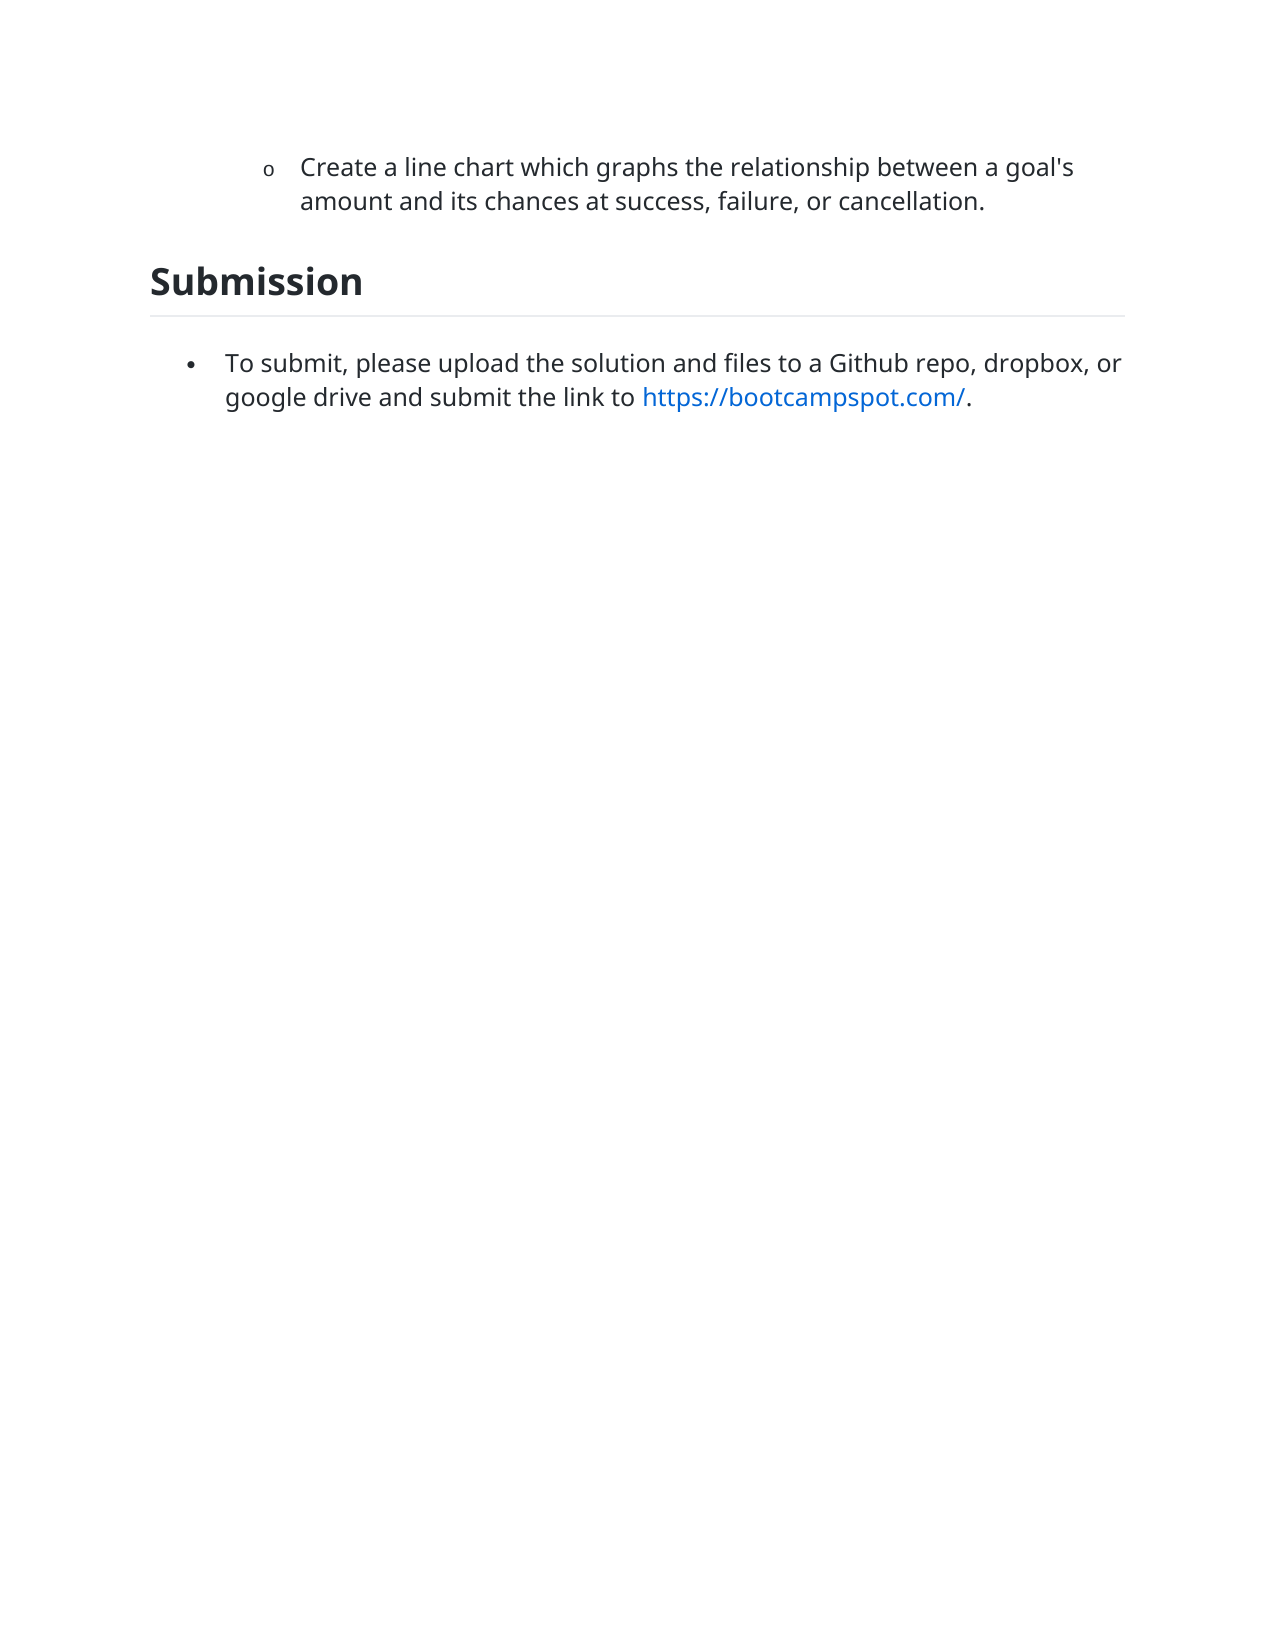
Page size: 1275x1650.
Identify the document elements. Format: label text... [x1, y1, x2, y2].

list Create a line chart which graphs the relationship between a goal's amount and its chances at success, failure, or cancellation. [262, 150, 1125, 218]
list To submit, please upload the solution and files to a Github repo, dropbox, or google drive and submit the link to https://bootcampspot.com/. [187, 346, 1125, 414]
text Submission [150, 256, 1125, 315]
